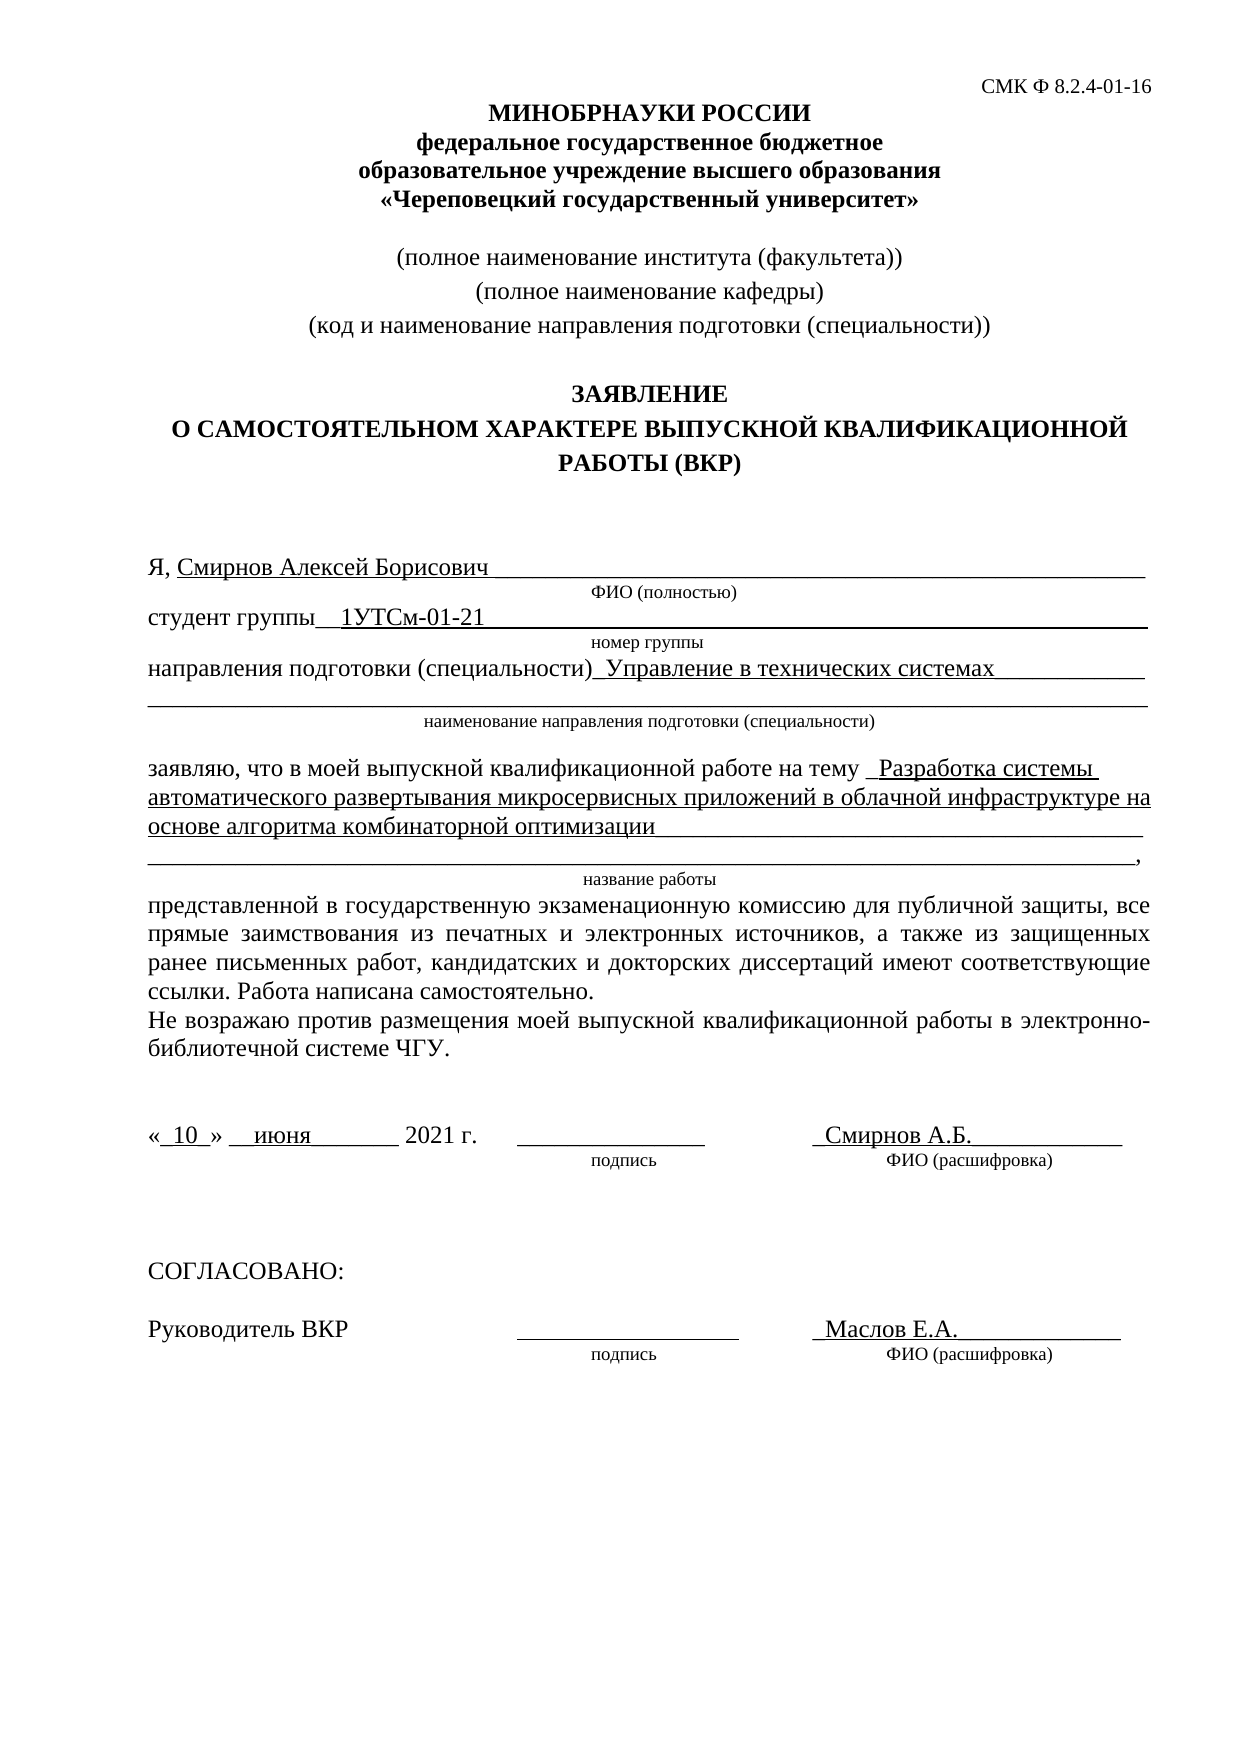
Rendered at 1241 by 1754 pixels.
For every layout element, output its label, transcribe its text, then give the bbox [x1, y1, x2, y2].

text заявляю, что в моей выпускной квалификационной работе на тему _Разработка системы автоматического развертывания микросервисных приложений в облачной инфраструктуре на основе алгоритма комбинаторной оптимизации_______________________________________ [148, 753, 1152, 839]
text (полное наименование института (факультета)) [148, 242, 1152, 270]
title (код и наименование направления подготовки (специальности)) [148, 311, 1152, 339]
text направления подготовки (специальности)_Управление в технических системах____________ [148, 653, 1152, 681]
text Не возражаю против размещения моей выпускной квалификационной работы в электронно-библиотечной системе ЧГУ. [148, 1005, 1152, 1062]
text подпись ФИО (расшифровка) [148, 1148, 1152, 1170]
text Я, Смирнов Алексей Борисович ____________________________________________________ [148, 552, 1152, 581]
text номер группы [148, 631, 1152, 653]
text подпись ФИО (расшифровка) [148, 1343, 1152, 1364]
text ФИО (полностью) [148, 581, 1152, 602]
title заявление [148, 379, 1152, 408]
text название работы [148, 868, 1152, 890]
text _______________________________________________________________________________, [148, 839, 1152, 868]
text наименование направления подготовки (специальности) [148, 710, 1152, 732]
text Руководитель ВКР _Маслов Е.А._____________ [148, 1314, 1152, 1343]
text «_10_» __июня_______ 2021 г. _______________ _Смирнов А.Б.____________ [148, 1120, 1152, 1148]
text СОГЛАСОВАНО: [148, 1256, 1152, 1285]
text (полное наименование кафедры) [148, 276, 1152, 305]
text ________________________________________________________________________________ [148, 681, 1152, 710]
text представленной в государственную экзаменационную комиссию для публичной защиты, все прямые заимствования из печатных и электронных источников, а также из защищенных ранее письменных работ, кандидатских и докторских диссертаций имеют соответствующие ссылки. Работа написана самостоятельно. [148, 890, 1152, 1005]
title о самостоятельном характере выпускной квалификационной работы (ВКР) [148, 414, 1152, 477]
text студент группы__1УТСм-01-21_____________________________________________________ [148, 602, 1152, 631]
